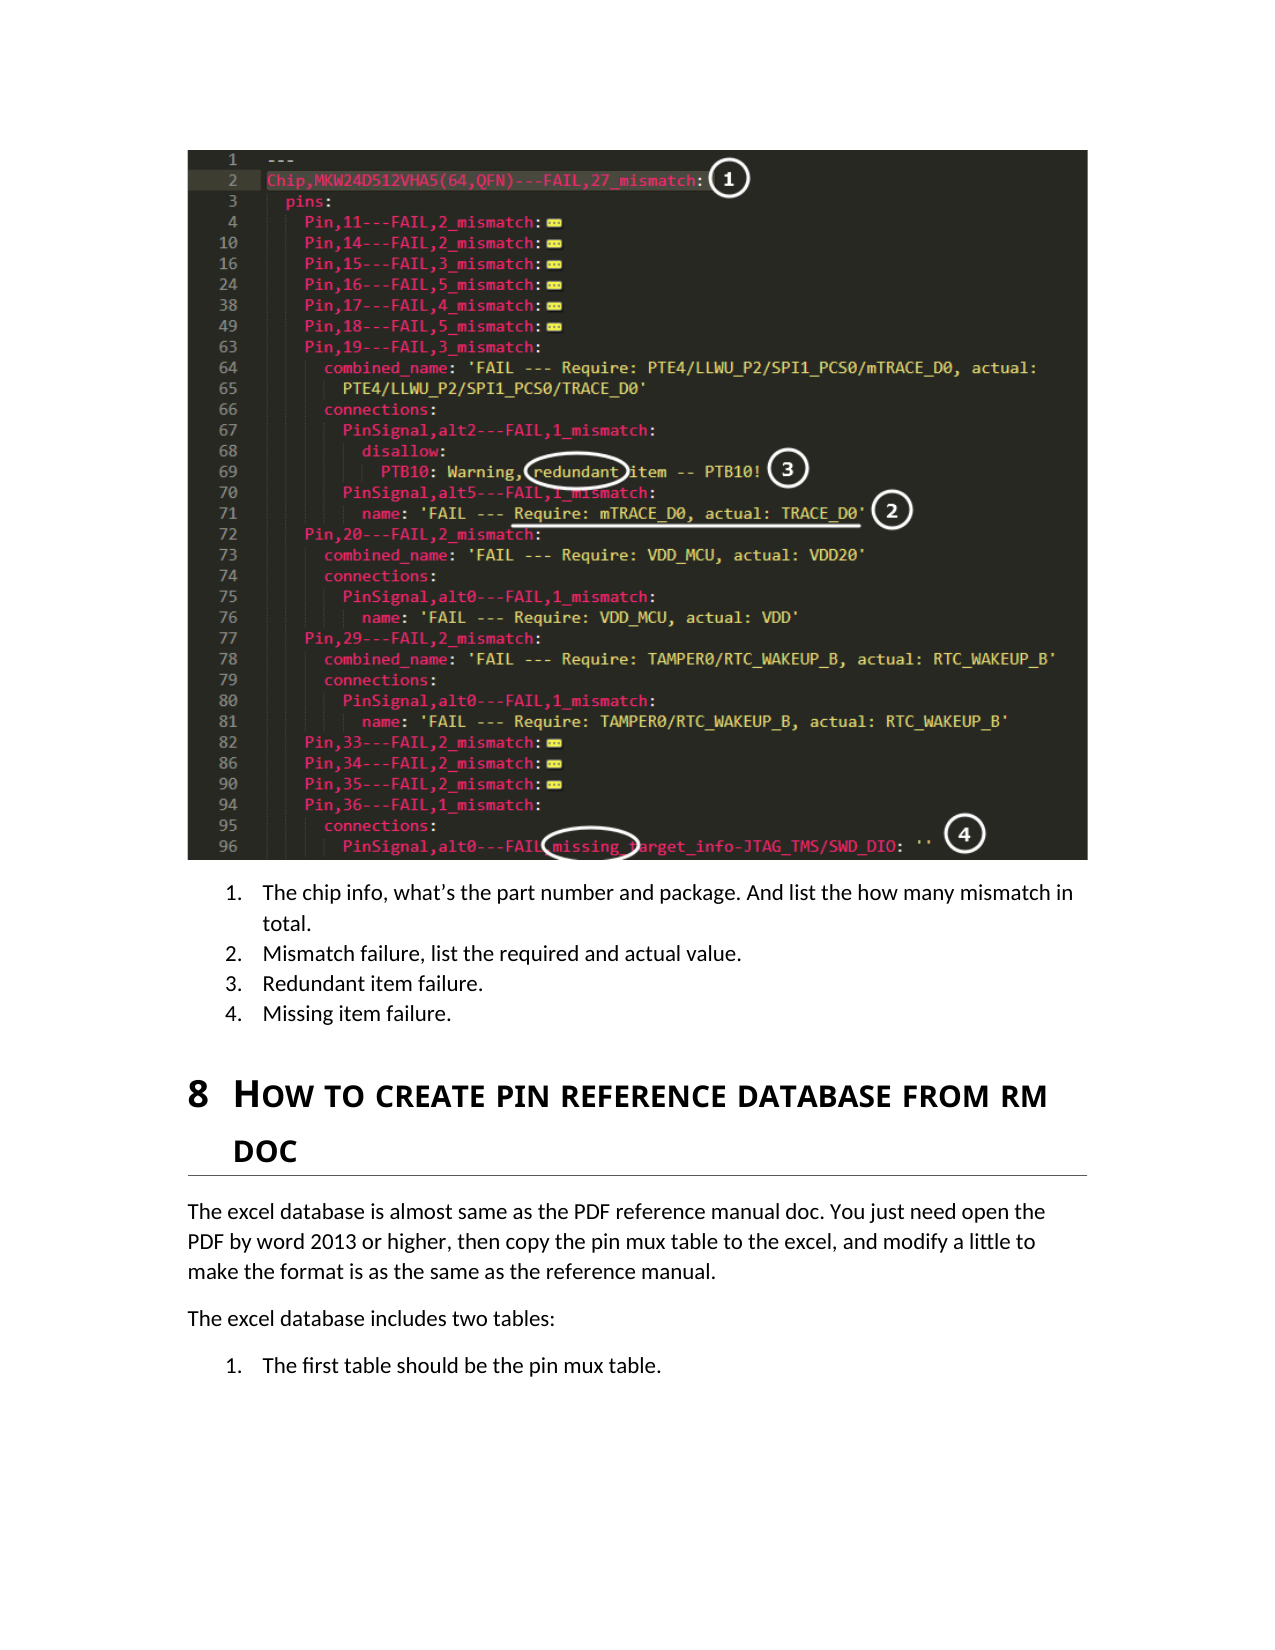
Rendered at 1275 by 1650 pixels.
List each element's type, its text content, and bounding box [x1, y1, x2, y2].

picture [187, 150, 1088, 860]
list The chip info, what’s the part number and package. And list the how many mismatch in total. [225, 878, 1087, 937]
list Missing item failure. [225, 999, 1087, 1027]
list Mismatch failure, list the required and actual value. [225, 939, 1087, 967]
text The excel database is almost same as the PDF reference manual doc. You just need open the PDF by word 2013 or higher, then copy the pin mux table to the excel, and modify a little to make the format is as the same as the reference manual. [187, 1197, 1087, 1285]
subtitle How to create pin reference database from rm doc [187, 1067, 1087, 1176]
list The first table should be the pin mux table. [225, 1351, 1087, 1379]
text The excel database includes two tables: [187, 1304, 1087, 1332]
list Redundant item failure. [225, 969, 1087, 997]
